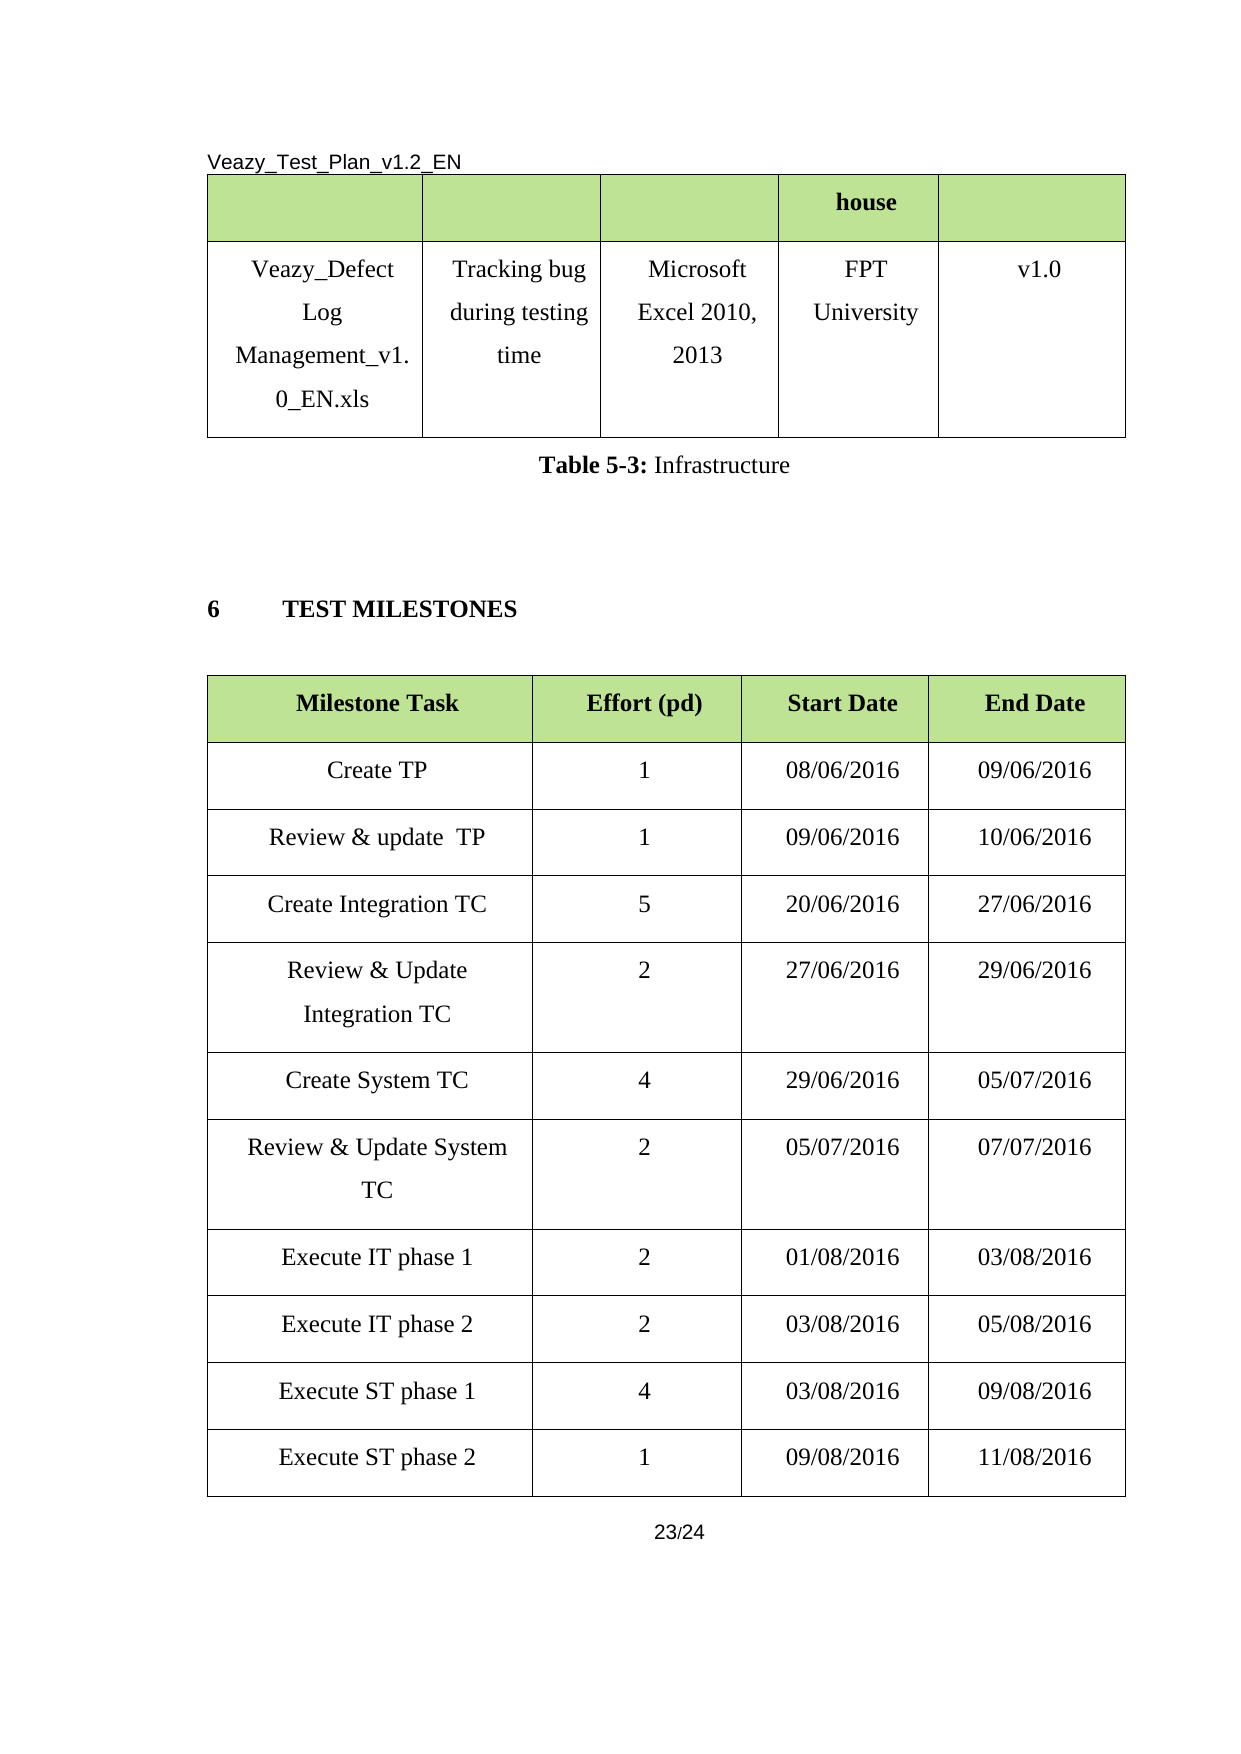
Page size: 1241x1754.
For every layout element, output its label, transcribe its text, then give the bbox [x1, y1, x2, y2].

table_cell 4 [533, 1053, 741, 1119]
table_cell 05/07/2016 [742, 1120, 928, 1229]
table_cell 1 [533, 810, 741, 875]
table_header Name [208, 175, 422, 241]
text Table 5-3: Infrastructure [207, 450, 1122, 479]
table_header Start Date [742, 676, 928, 742]
table_cell v1.0 [939, 242, 1125, 437]
table_cell 09/08/2016 [742, 1430, 928, 1496]
table_cell 05/08/2016 [929, 1296, 1125, 1362]
subtitle TEST MILESTONES [207, 594, 1122, 623]
table_cell 10/06/2016 [929, 810, 1125, 875]
table_header Detail [601, 175, 778, 241]
table_cell 09/06/2016 [929, 743, 1125, 808]
table_header End Date [929, 676, 1125, 742]
table_cell 20/06/2016 [742, 876, 928, 942]
table_cell 09/08/2016 [929, 1363, 1125, 1429]
table_cell 09/06/2016 [742, 810, 928, 875]
table_cell 11/08/2016 [929, 1430, 1125, 1496]
table_cell 08/06/2016 [742, 743, 928, 808]
table_header Milestone Task [208, 676, 532, 742]
table_cell Execute ST phase 2 [208, 1430, 532, 1496]
table_cell 1 [533, 1430, 741, 1496]
table_cell 4 [533, 1363, 741, 1429]
table_header Version [939, 175, 1125, 241]
table_cell 03/08/2016 [742, 1296, 928, 1362]
table_cell 03/08/2016 [742, 1363, 928, 1429]
table_cell FPT University [779, 242, 938, 437]
table_cell Tracking bug during testing time [423, 242, 600, 437]
table_cell 29/06/2016 [742, 1053, 928, 1119]
table_cell 27/06/2016 [742, 943, 928, 1052]
table_cell 29/06/2016 [929, 943, 1125, 1052]
table_cell Microsoft Excel 2010, 2013 [601, 242, 778, 437]
table_cell Execute ST phase 1 [208, 1363, 532, 1429]
table_cell Review & Update System TC [208, 1120, 532, 1229]
table_cell 5 [533, 876, 741, 942]
table_header Effort (pd) [533, 676, 741, 742]
table_cell 05/07/2016 [929, 1053, 1125, 1119]
table_cell Review & update TP [208, 810, 532, 875]
table_cell Create TP [208, 743, 532, 808]
table_cell 2 [533, 1230, 741, 1295]
table_header Purpose [423, 175, 600, 241]
table_cell Execute IT phase 2 [208, 1296, 532, 1362]
table_cell Veazy_Defect Log Management_v1.0_EN.xls [208, 242, 422, 437]
table_cell Create System TC [208, 1053, 532, 1119]
table_cell 03/08/2016 [929, 1230, 1125, 1295]
table_cell Review & Update Integration TC [208, 943, 532, 1052]
table_cell 07/07/2016 [929, 1120, 1125, 1229]
table_cell Create Integration TC [208, 876, 532, 942]
table_cell 2 [533, 1120, 741, 1229]
table_cell 01/08/2016 [742, 1230, 928, 1295]
table_cell 27/06/2016 [929, 876, 1125, 942]
table_cell Execute IT phase 1 [208, 1230, 532, 1295]
table_header Vendor/In-house [779, 175, 938, 241]
table_cell 1 [533, 743, 741, 808]
table_cell 2 [533, 1296, 741, 1362]
table_cell 2 [533, 943, 741, 1052]
